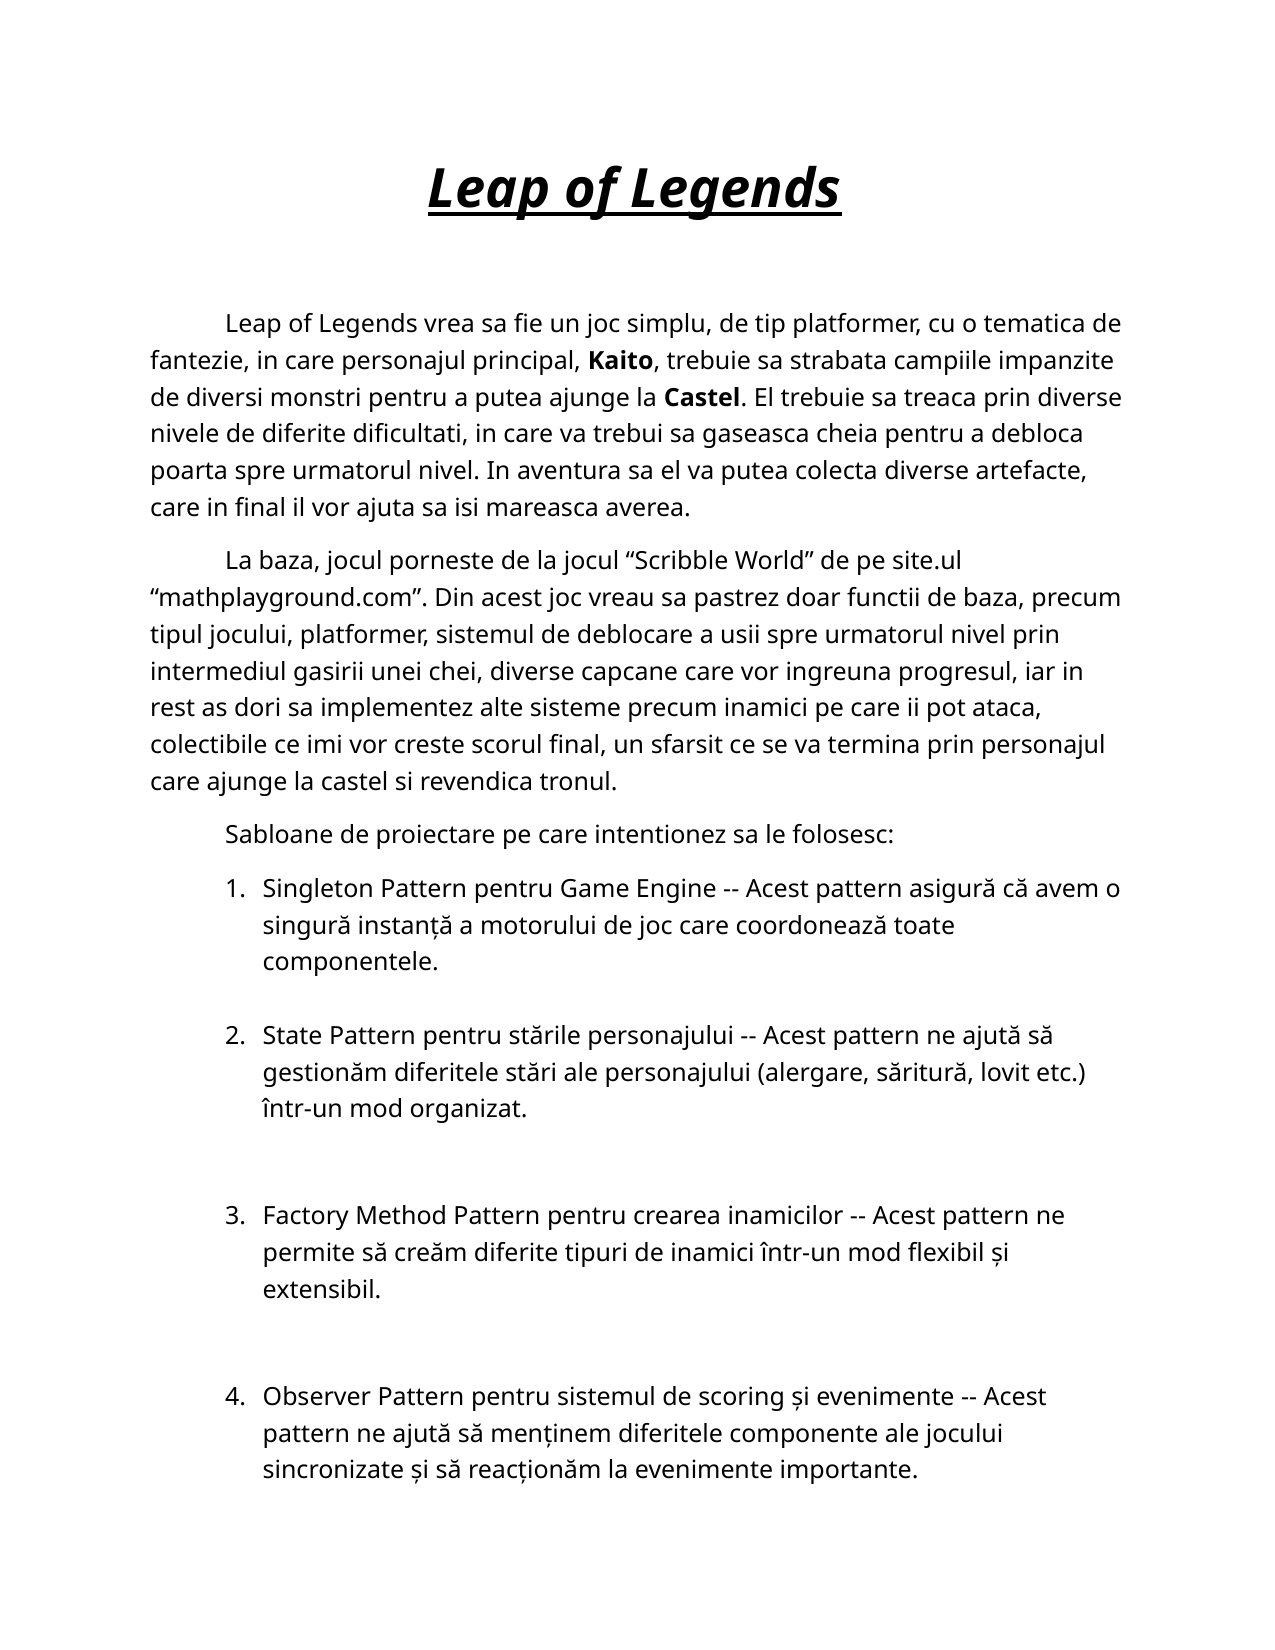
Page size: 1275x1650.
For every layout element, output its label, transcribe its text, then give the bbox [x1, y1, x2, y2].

text Leap of Legends vrea sa fie un joc simplu, de tip platformer, cu o tematica de fantezie, in care personajul principal, Kaito, trebuie sa strabata campiile impanzite de diversi monstri pentru a putea ajunge la Castel. El trebuie sa treaca prin diverse nivele de diferite dificultati, in care va trebui sa gaseasca cheia pentru a debloca poarta spre urmatorul nivel. In aventura sa el va putea colecta diverse artefacte, care in final il vor ajuta sa isi mareasca averea. [150, 306, 1125, 524]
list State Pattern pentru stările personajului -- Acest pattern ne ajută să gestionăm diferitele stări ale personajului (alergare, săritură, lovit etc.) într-un mod organizat. [225, 1018, 1125, 1125]
text La baza, jocul porneste de la jocul “Scribble World” de pe site.ul “mathplayground.com”. Din acest joc vreau sa pastrez doar functii de baza, precum tipul jocului, platformer, sistemul de deblocare a usii spre urmatorul nivel prin intermediul gasirii unei chei, diverse capcane care vor ingreuna progresul, iar in rest as dori sa implementez alte sisteme precum inamici pe care ii pot ataca, colectibile ce imi vor creste scorul final, un sfarsit ce se va termina prin personajul care ajunge la castel si revendica tronul. [150, 543, 1125, 798]
list Factory Method Pattern pentru crearea inamicilor -- Acest pattern ne permite să creăm diferite tipuri de inamici într-un mod flexibil și extensibil. [225, 1198, 1125, 1306]
list Singleton Pattern pentru Game Engine -- Acest pattern asigură că avem o singură instanță a motorului de joc care coordonează toate componentele. [225, 871, 1125, 978]
list Observer Pattern pentru sistemul de scoring și evenimente -- Acest pattern ne ajută să menținem diferitele componente ale jocului sincronizate și să reacționăm la evenimente importante. [225, 1378, 1125, 1486]
text Leap of Legends [150, 150, 1125, 224]
text Sabloane de proiectare pe care intentionez sa le folosesc: [150, 817, 1125, 851]
